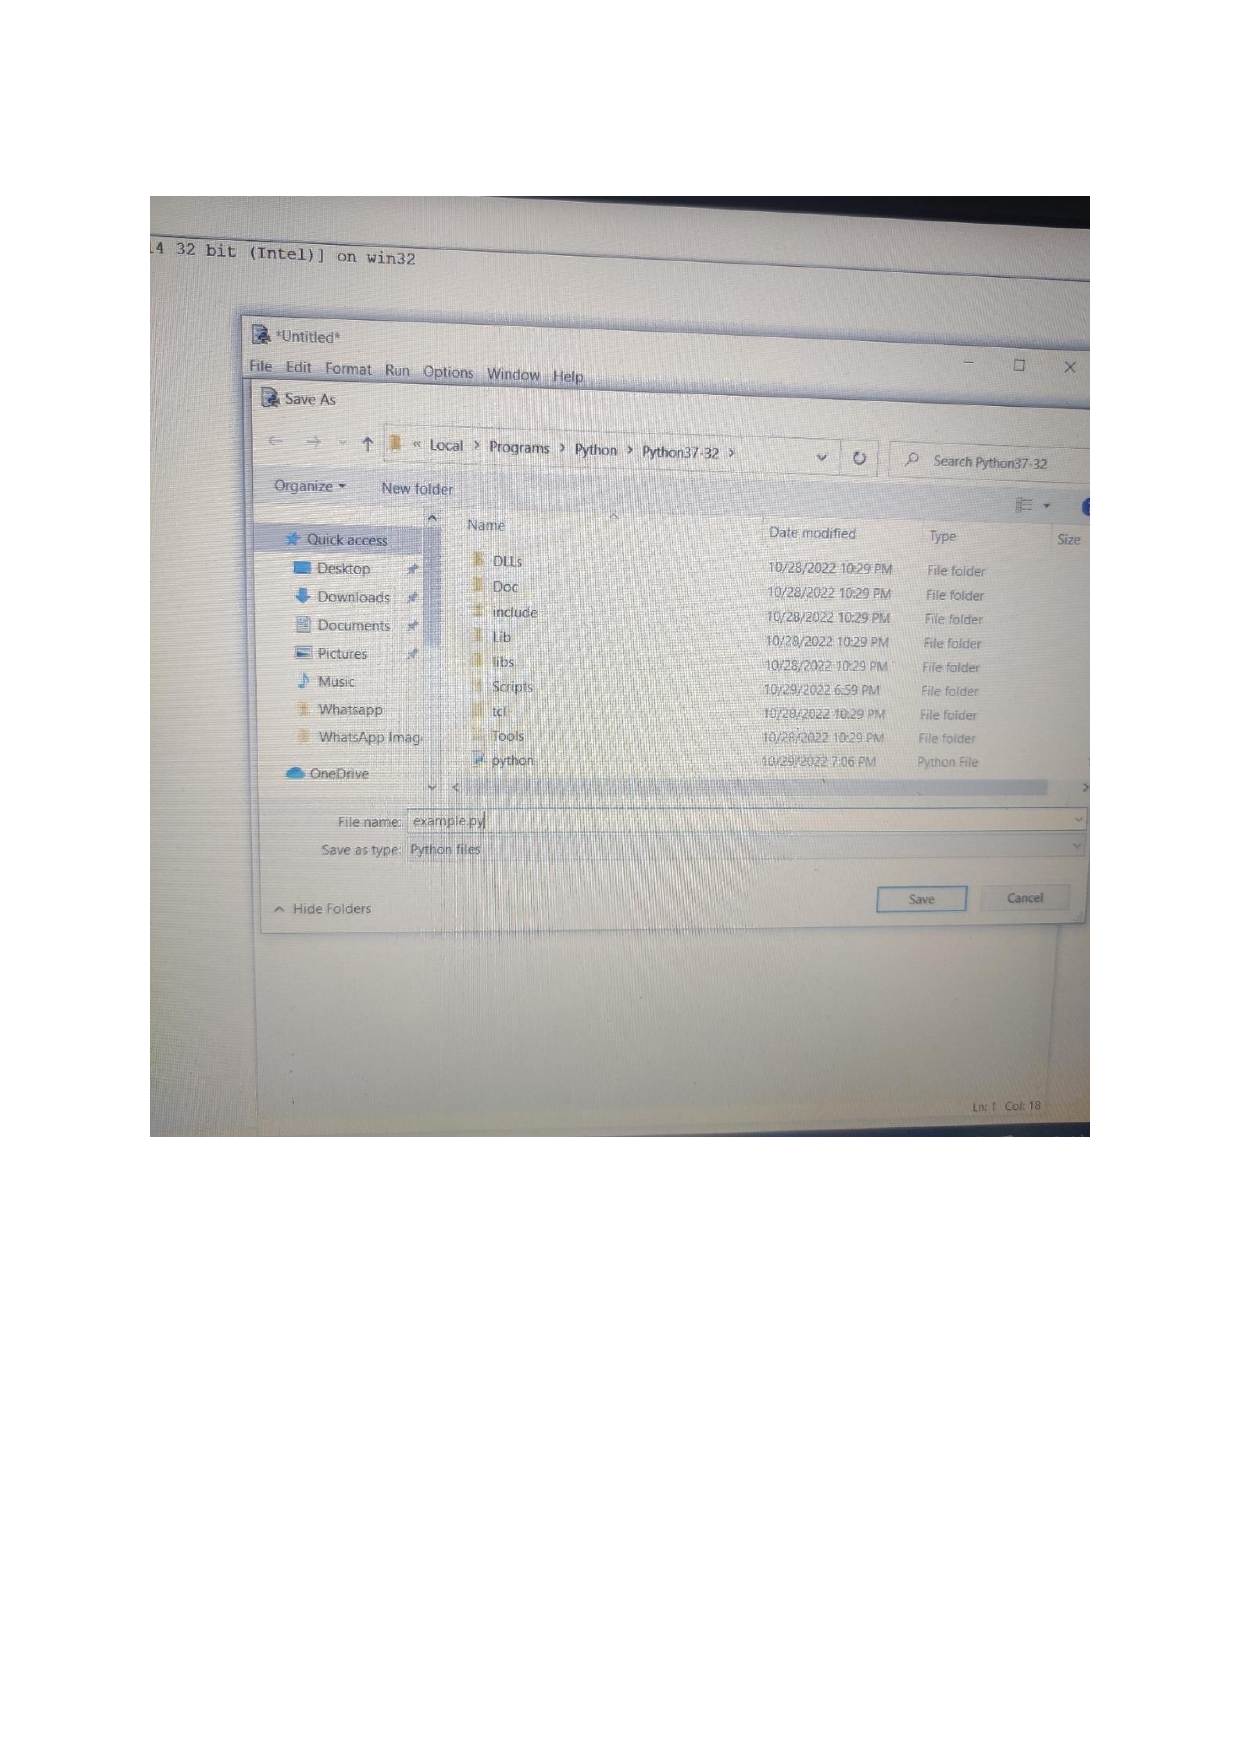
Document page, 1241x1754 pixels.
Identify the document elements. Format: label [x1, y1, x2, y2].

picture [150, 196, 1090, 1137]
